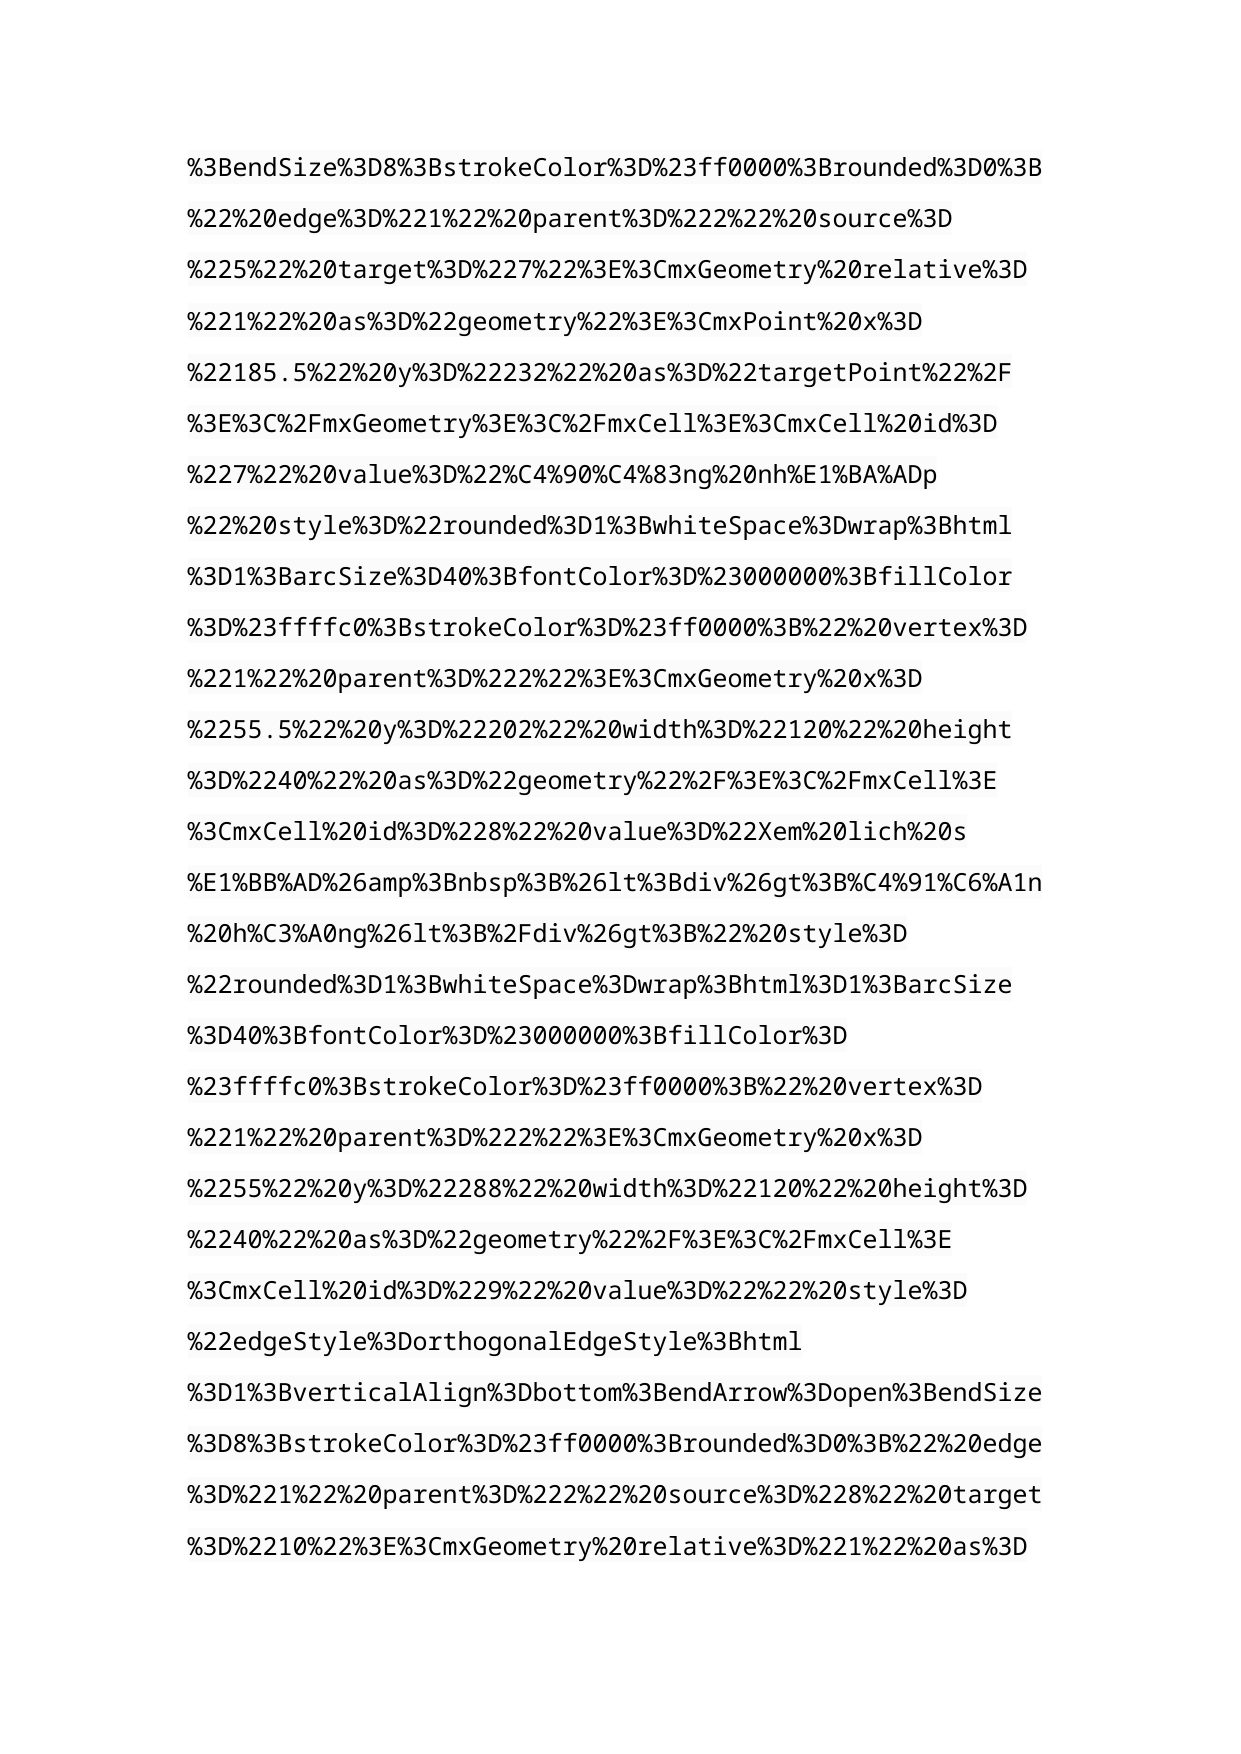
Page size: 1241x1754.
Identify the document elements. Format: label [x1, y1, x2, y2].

list [187, 150, 1053, 1562]
